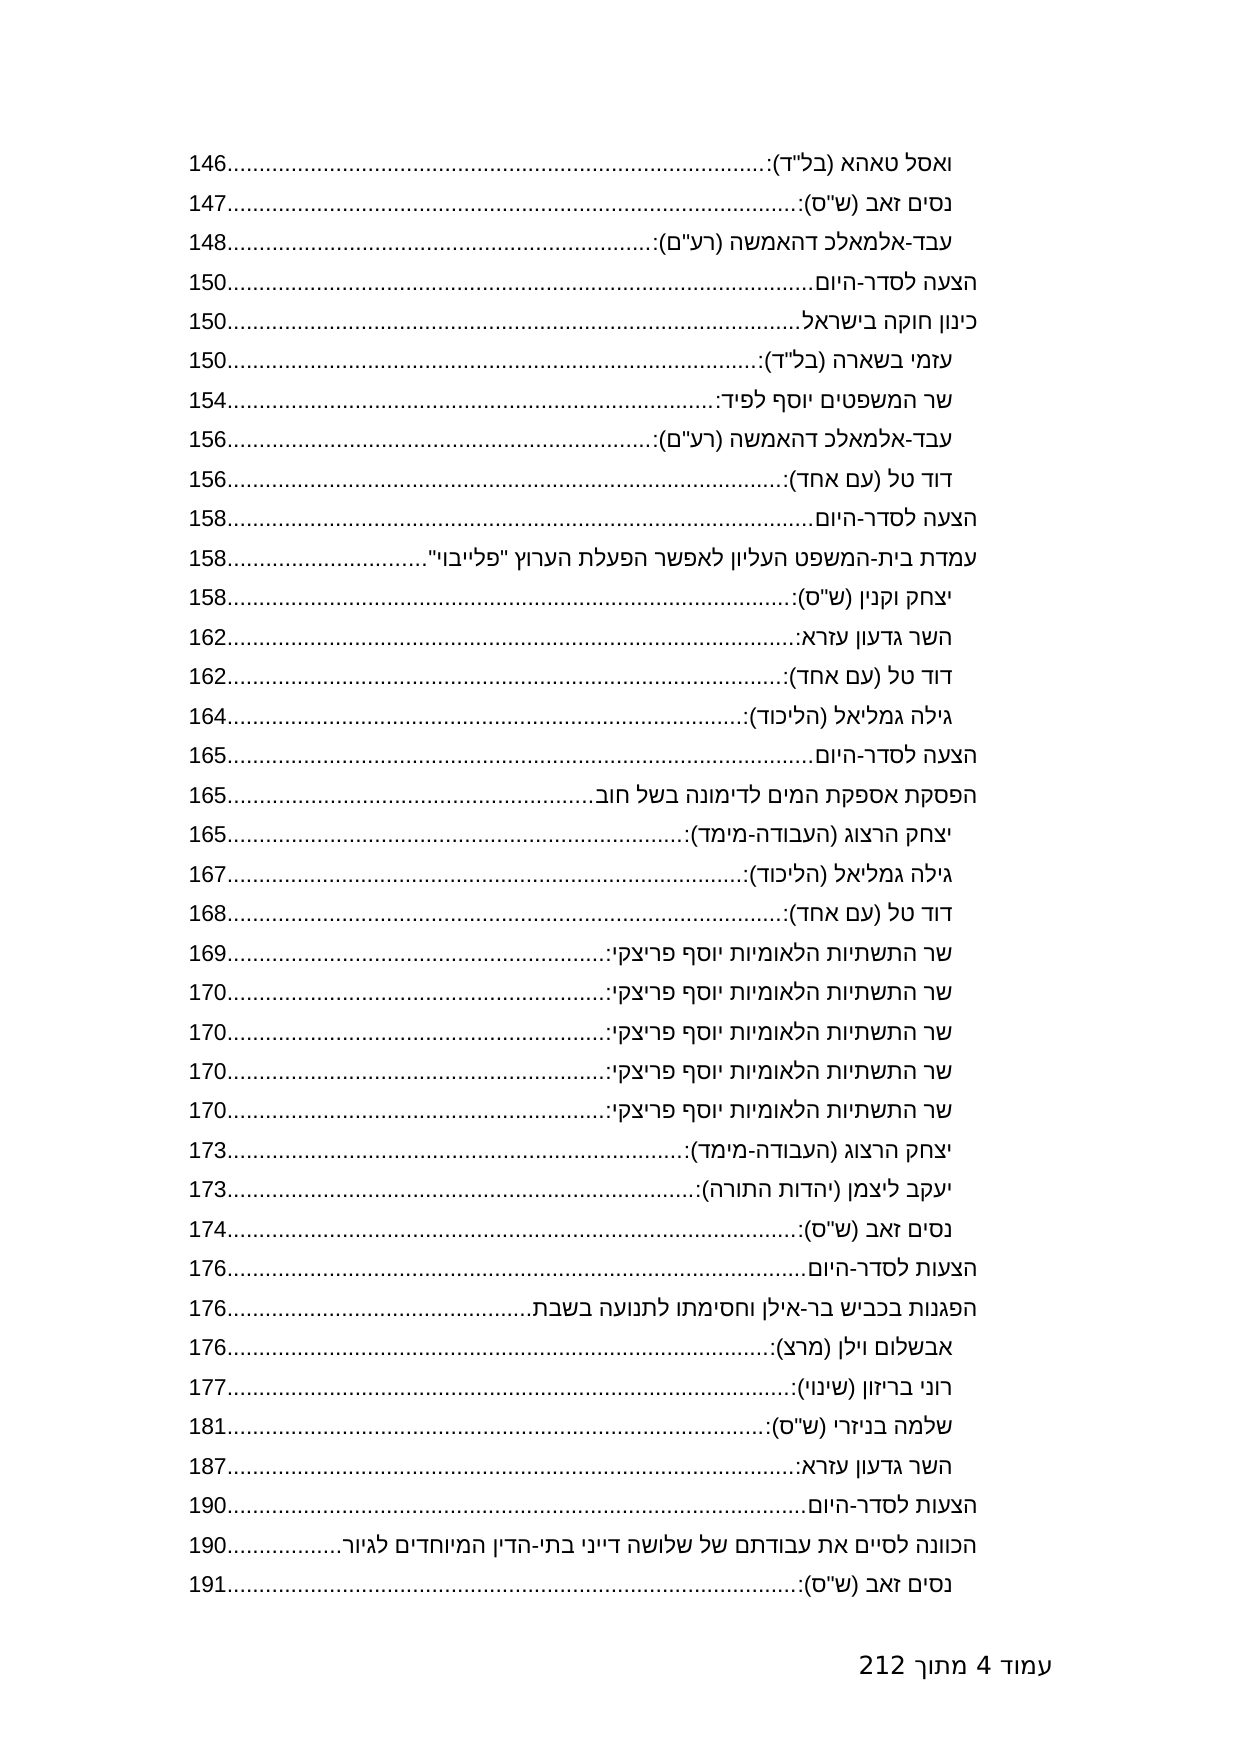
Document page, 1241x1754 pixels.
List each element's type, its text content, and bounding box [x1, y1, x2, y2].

text הצעה לסדר-היום 158 [187, 505, 1053, 532]
text עבד-אלמאלכ דהאמשה (רע"ם): 148 [187, 229, 1028, 255]
text הכוונה לסיים את עבודתם של שלושה דייני בתי-הדין המיוחדים לגיור 190 [187, 1532, 1053, 1558]
text שר התשתיות הלאומיות יוסף פריצקי: 169 [187, 939, 1028, 966]
text רוני בריזון (שינוי): 177 [187, 1374, 1028, 1400]
text הצעה לסדר-היום 165 [187, 742, 1053, 768]
text הפגנות בכביש בר-אילן וחסימתו לתנועה בשבת 176 [187, 1295, 1053, 1321]
text הפסקת אספקת המים לדימונה בשל חוב 165 [187, 782, 1053, 808]
text השר גדעון עזרא: 187 [187, 1453, 1028, 1479]
text גילה גמליאל (הליכוד): 164 [187, 703, 1028, 729]
text שר התשתיות הלאומיות יוסף פריצקי: 170 [187, 1018, 1028, 1045]
text דוד טל (עם אחד): 162 [187, 663, 1028, 689]
text שר התשתיות הלאומיות יוסף פריצקי: 170 [187, 1058, 1028, 1084]
text יצחק הרצוג (העבודה-מימד): 173 [187, 1137, 1028, 1163]
text שר המשפטים יוסף לפיד: 154 [187, 387, 1028, 413]
text נסים זאב (ש"ס): 174 [187, 1216, 1028, 1242]
text דוד טל (עם אחד): 168 [187, 900, 1028, 926]
text יצחק הרצוג (העבודה-מימד): 165 [187, 821, 1028, 847]
text שר התשתיות הלאומיות יוסף פריצקי: 170 [187, 1097, 1028, 1124]
text עבד-אלמאלכ דהאמשה (רע"ם): 156 [187, 426, 1028, 453]
text עמדת בית-המשפט העליון לאפשר הפעלת הערוץ "פלייבוי" 158 [187, 545, 1053, 571]
text נסים זאב (ש"ס): 191 [187, 1571, 1028, 1598]
text נסים זאב (ש"ס): 147 [187, 189, 1028, 216]
text שלמה בניזרי (ש"ס): 181 [187, 1413, 1028, 1440]
text שר התשתיות הלאומיות יוסף פריצקי: 170 [187, 979, 1028, 1005]
text ואסל טאהא (בל"ד): 146 [187, 150, 1028, 176]
text הצעה לסדר-היום 150 [187, 268, 1053, 295]
text הצעות לסדר-היום 190 [187, 1492, 1053, 1519]
text אבשלום וילן (מרצ): 176 [187, 1334, 1028, 1361]
text כינון חוקה בישראל 150 [187, 308, 1053, 334]
text דוד טל (עם אחד): 156 [187, 466, 1028, 492]
text גילה גמליאל (הליכוד): 167 [187, 861, 1028, 887]
text השר גדעון עזרא: 162 [187, 624, 1028, 650]
text יצחק וקנין (ש"ס): 158 [187, 584, 1028, 611]
text יעקב ליצמן (יהדות התורה): 173 [187, 1176, 1028, 1203]
text עזמי בשארה (בל"ד): 150 [187, 347, 1028, 374]
text הצעות לסדר-היום 176 [187, 1255, 1053, 1282]
